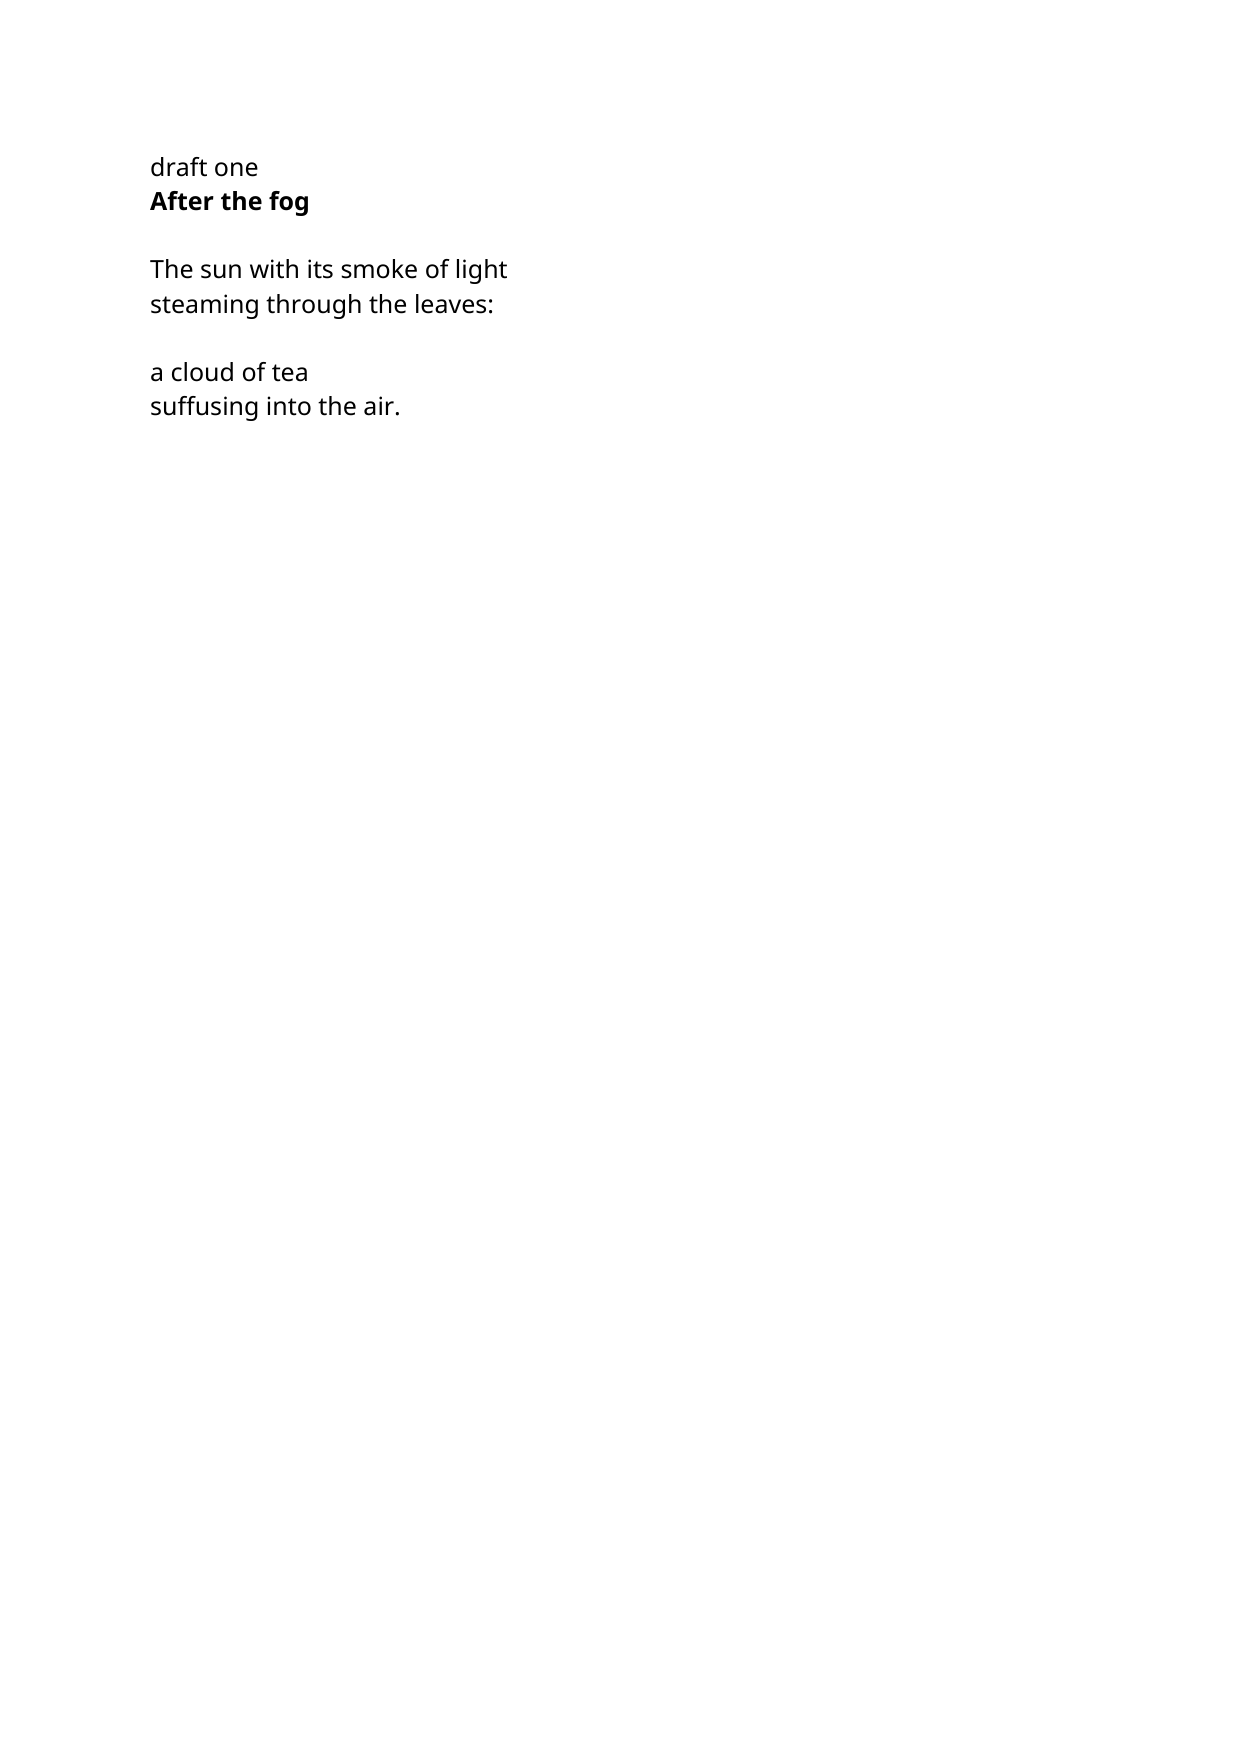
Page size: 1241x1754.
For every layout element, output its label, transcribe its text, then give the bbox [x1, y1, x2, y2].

text draft one [150, 150, 1090, 184]
text After the fog [150, 184, 1090, 218]
text a cloud of tea [150, 354, 1090, 388]
text The sun with its smoke of light [150, 252, 1090, 286]
text steaming through the leaves: [150, 286, 1090, 320]
text suffusing into the air. [150, 388, 1090, 422]
